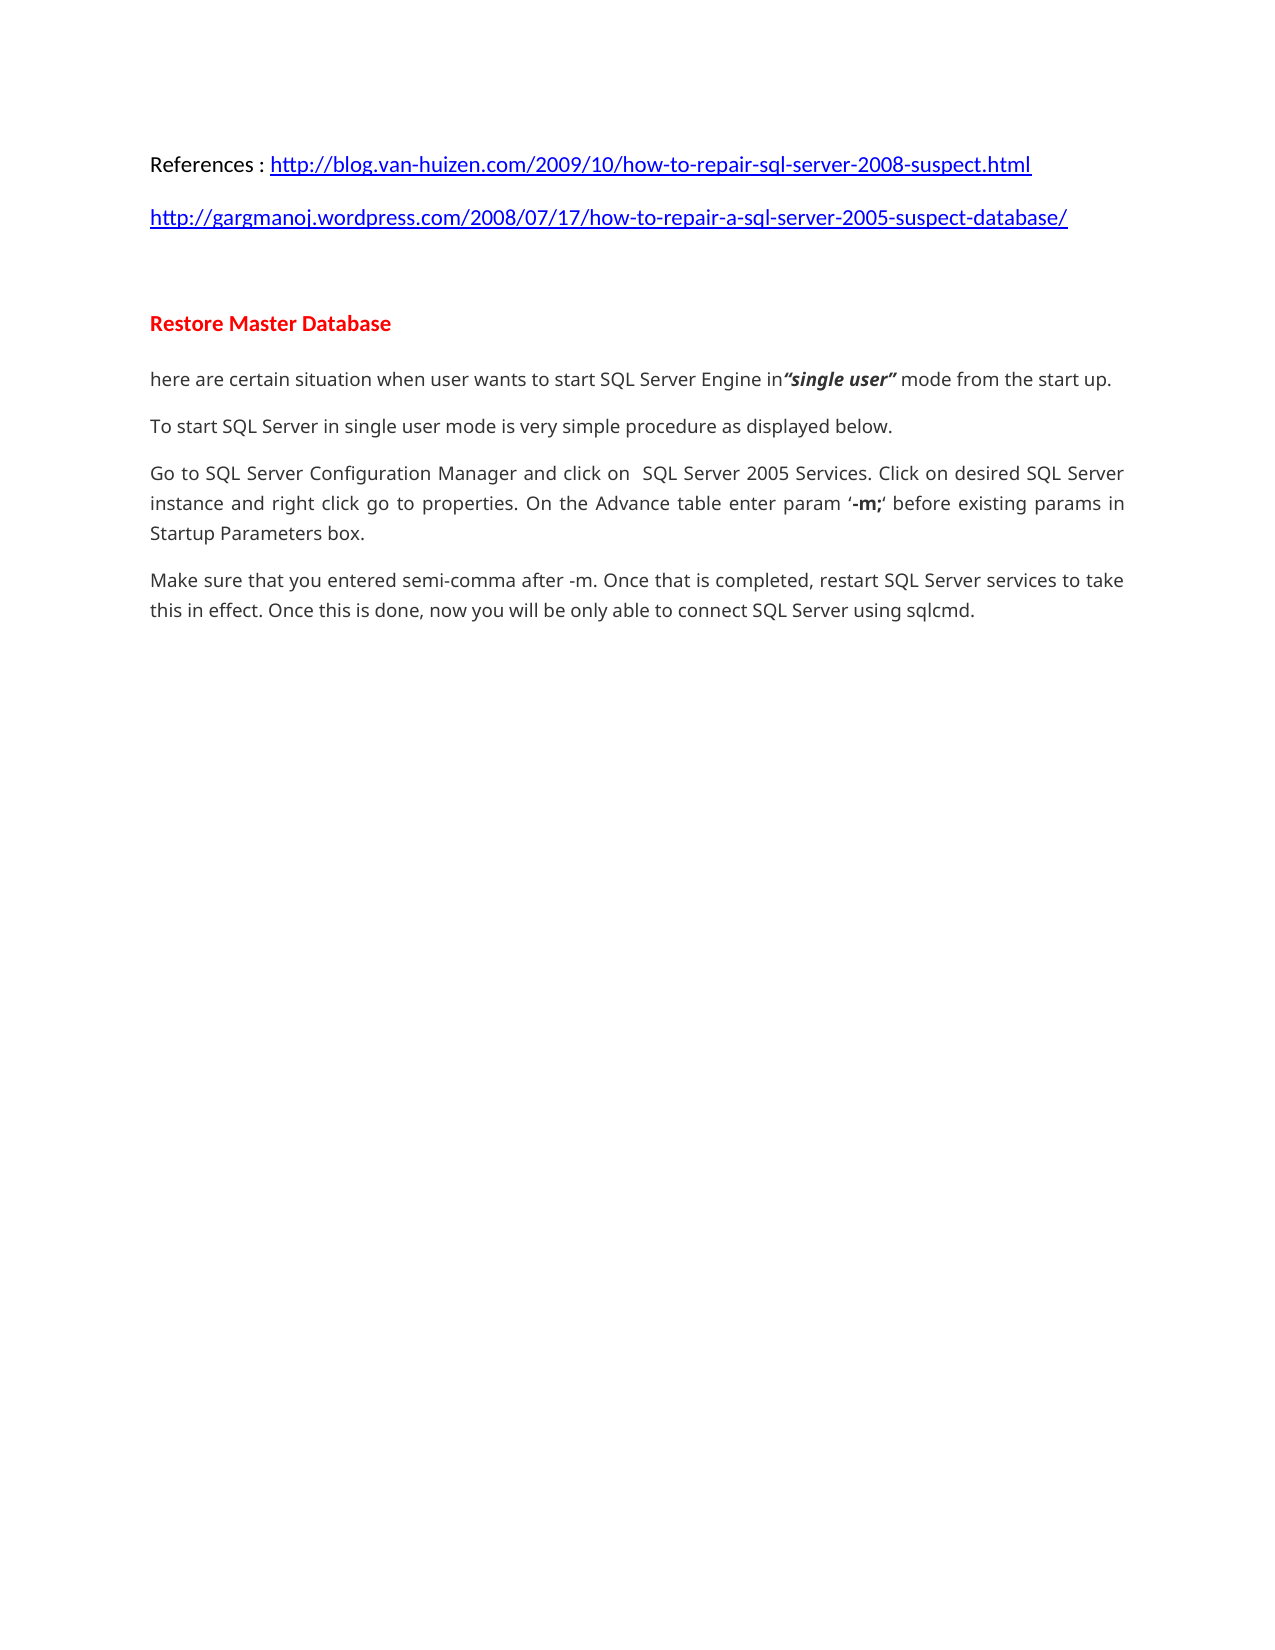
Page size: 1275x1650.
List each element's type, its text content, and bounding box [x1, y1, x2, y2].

text Restore Master Database [150, 309, 1125, 337]
text http://gargmanoj.wordpress.com/2008/07/17/how-to-repair-a-sql-server-2005-suspect-database/ [150, 203, 1125, 231]
text To start SQL Server in single user mode is very simple procedure as displayed below. [150, 409, 1125, 439]
text Go to SQL Server Configuration Manager and click on SQL Server 2005 Services. Click on desired SQL Server instance and right click go to properties. On the Advance table enter param ‘-m;‘ before existing params in Startup Parameters box. [150, 456, 1125, 546]
text here are certain situation when user wants to start SQL Server Engine in“single user” mode from the start up. [150, 362, 1125, 392]
text References : http://blog.van-huizen.com/2009/10/how-to-repair-sql-server-2008-suspect.html [150, 150, 1125, 178]
text Make sure that you entered semi-comma after -m. Once that is completed, restart SQL Server services to take this in effect. Once this is done, now you will be only able to connect SQL Server using sqlcmd. [150, 563, 1125, 622]
